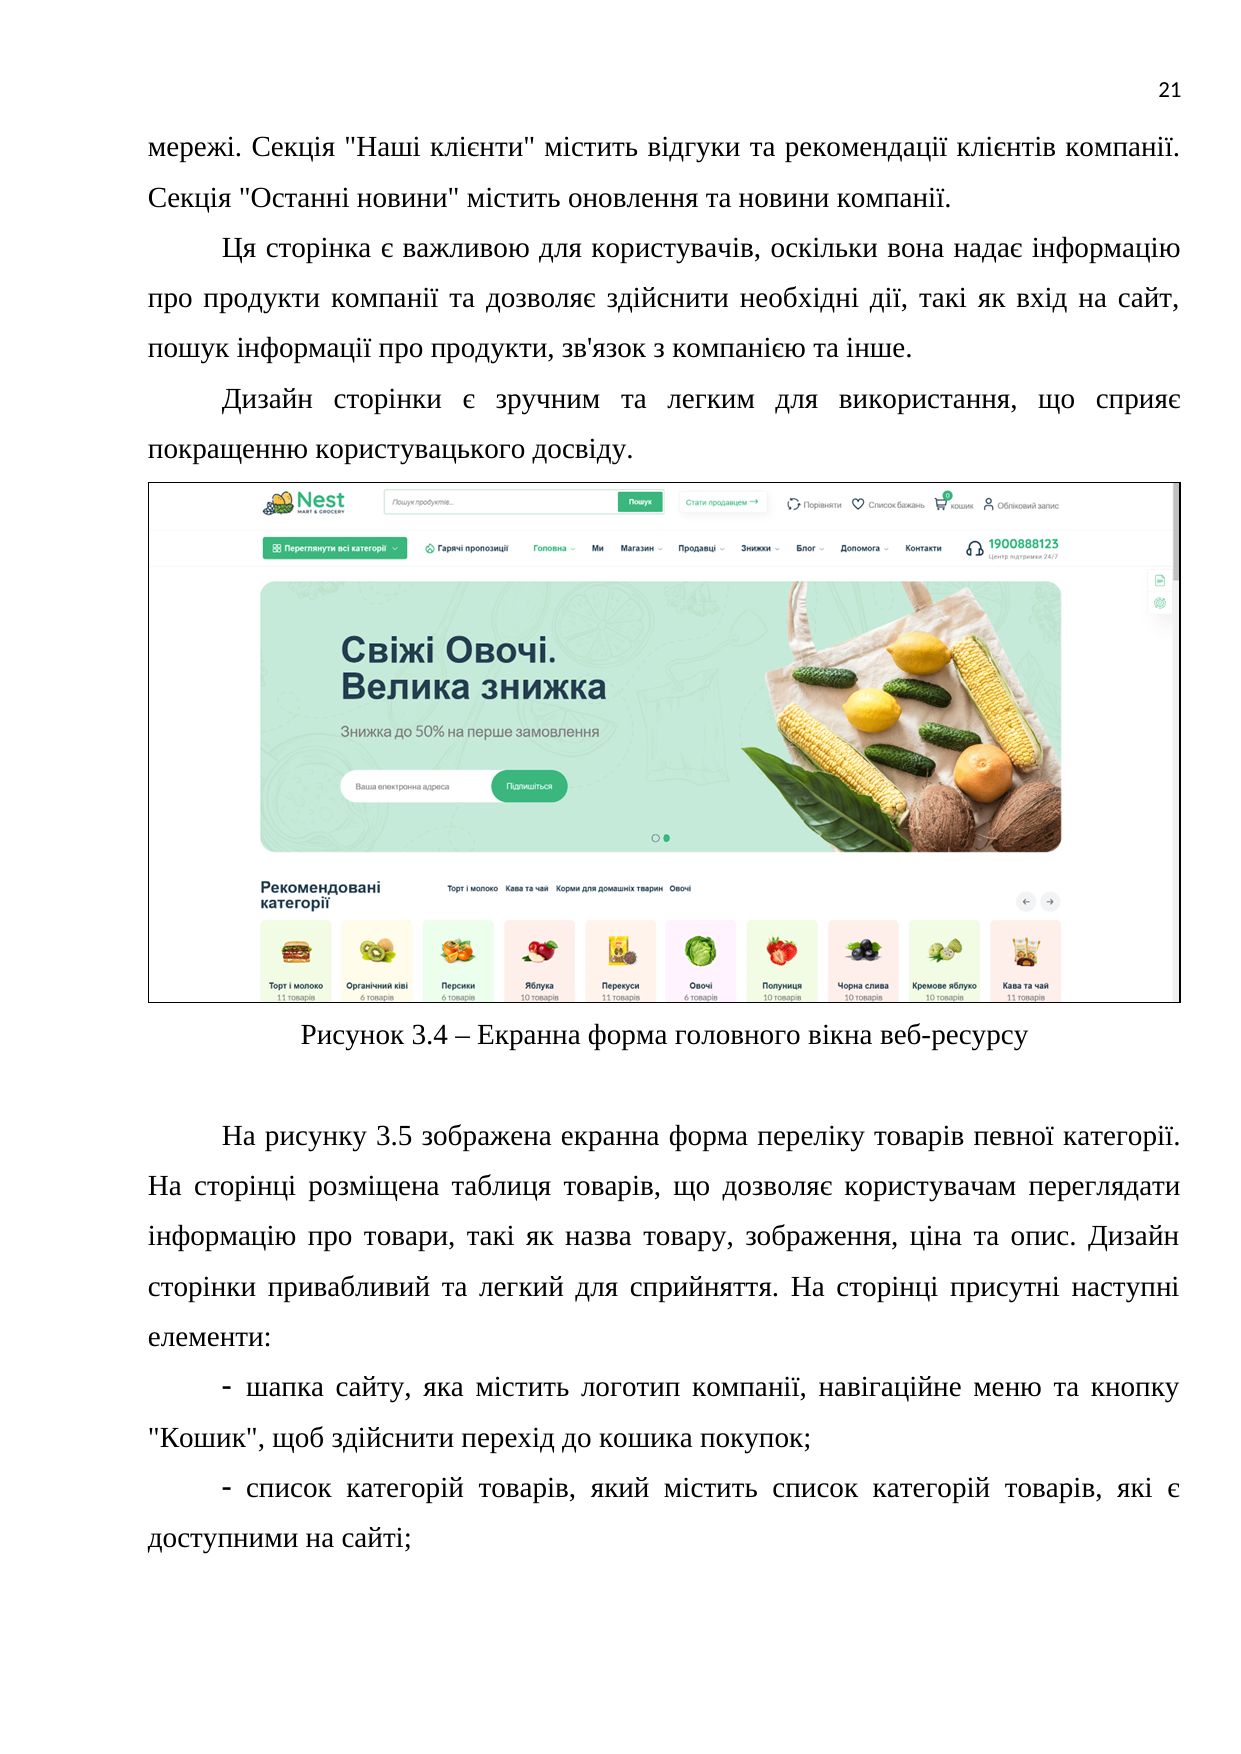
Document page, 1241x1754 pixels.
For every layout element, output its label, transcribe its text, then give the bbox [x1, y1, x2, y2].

text Дизайн сторінки є зручним та легким для використання, що сприяє покращенню користувацького досвіду. [148, 381, 1181, 465]
text На рисунку 3.5 зображена екранна форма переліку товарів певної категорії. На сторінці розміщена таблиця товарів, що дозволяє користувачам переглядати інформацію про товари, такі як назва товару, зображення, ціна та опис. Дизайн сторінки привабливий та легкий для сприйняття. На сторінці присутні наступні елементи: [148, 1118, 1181, 1353]
text список категорій товарів, який містить список категорій товарів, які є доступними на сайті; [148, 1470, 1181, 1554]
text шапка сайту, яка містить логотип компанії, навігаційне меню та кнопку "Кошик", щоб здійснити перехід до кошика покупок; [148, 1369, 1181, 1453]
picture [149, 483, 1179, 1002]
text Рисунок 3.4 – Екранна форма головного вікна веб-ресурсу [148, 1017, 1181, 1051]
text Ця сторінка є важливою для користувачів, оскільки вона надає інформацію про продукти компанії та дозволяє здійснити необхідні дії, такі як вхід на сайт, пошук інформації про продукти, зв'язок з компанією та інше. [148, 230, 1181, 364]
